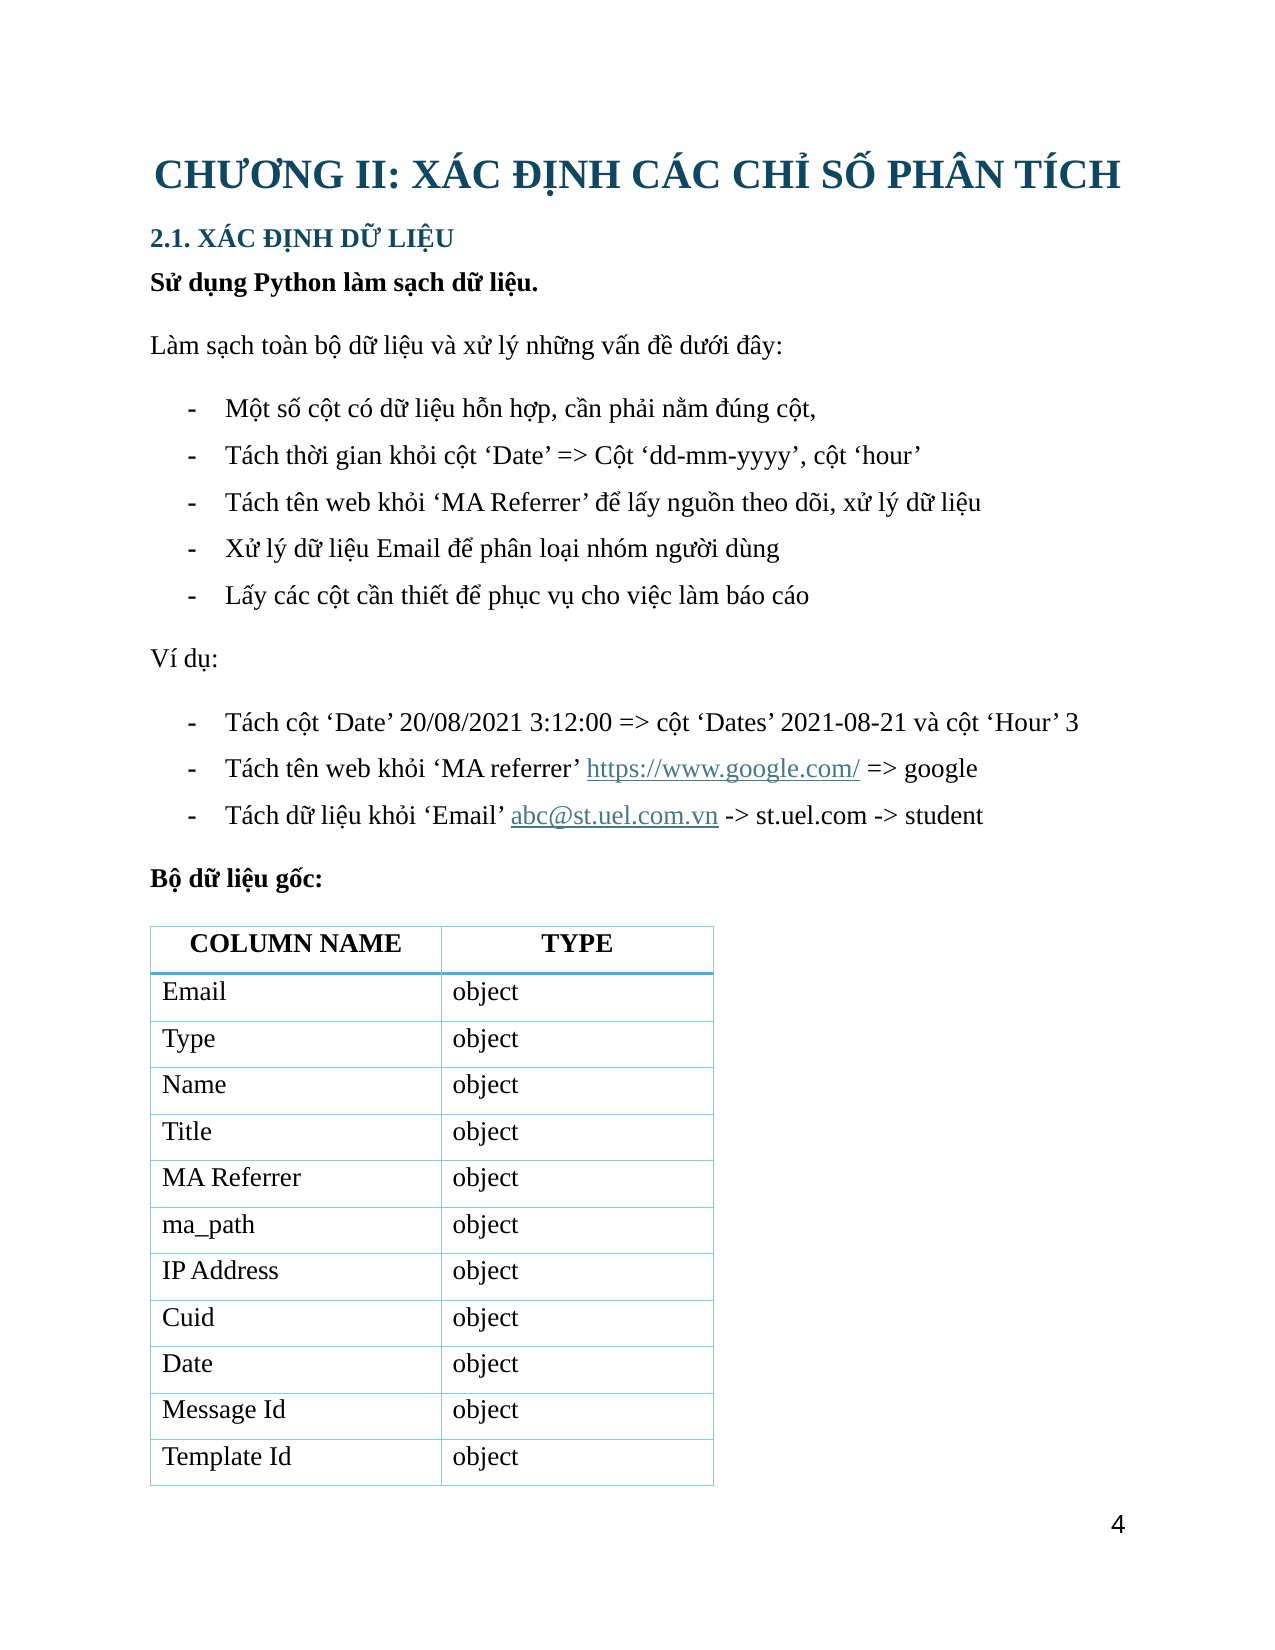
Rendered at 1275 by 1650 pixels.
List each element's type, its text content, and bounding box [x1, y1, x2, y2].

table_cell object [442, 1161, 713, 1207]
table_cell object [442, 1347, 713, 1392]
table_header COLUMN NAME [151, 927, 441, 972]
table_cell object [442, 1208, 713, 1253]
table_cell object [442, 1022, 713, 1067]
table_cell Date [151, 1347, 441, 1392]
list Một số cột có dữ liệu hỗn hợp, cần phải nằm đúng cột, [187, 392, 1125, 424]
table_cell object [442, 1394, 713, 1439]
list Tách dữ liệu khỏi ‘Email’ abc@st.uel.com.vn -> st.uel.com -> student [187, 799, 1125, 830]
table_cell object [442, 1068, 713, 1114]
table_header TYPE [442, 927, 713, 972]
table_cell Name [151, 1068, 441, 1114]
table_cell object [442, 1254, 713, 1299]
list Tách cột ‘Date’ 20/08/2021 3:12:00 => cột ‘Dates’ 2021-08-21 và cột ‘Hour’ 3 [187, 706, 1125, 737]
table_cell Template Id [151, 1440, 441, 1485]
table_cell ma_path [151, 1208, 441, 1253]
text Bộ dữ liệu gốc: [150, 862, 1125, 894]
table_cell Type [151, 1022, 441, 1067]
text Sử dụng Python làm sạch dữ liệu. [150, 266, 1125, 297]
subtitle CHƯƠNG II: XÁC ĐỊNH CÁC CHỈ SỐ PHÂN TÍCH [150, 150, 1125, 198]
text Làm sạch toàn bộ dữ liệu và xử lý những vấn đề dưới đây: [150, 329, 1125, 360]
table_cell object [442, 975, 713, 1021]
subtitle 2.1. XÁC ĐỊNH DỮ LIỆU [150, 222, 1125, 253]
table_cell Email [151, 975, 441, 1021]
table_cell object [442, 1301, 713, 1346]
list Xử lý dữ liệu Email để phân loại nhóm người dùng [187, 532, 1125, 564]
list Tách tên web khỏi ‘MA Referrer’ để lấy nguồn theo dõi, xử lý dữ liệu [187, 486, 1125, 517]
table_cell Title [151, 1115, 441, 1160]
text Ví dụ: [150, 642, 1125, 674]
table_cell Cuid [151, 1301, 441, 1346]
table_cell MA Referrer [151, 1161, 441, 1207]
table_cell object [442, 1440, 713, 1485]
table_cell Message Id [151, 1394, 441, 1439]
table_cell object [442, 1115, 713, 1160]
list Lấy các cột cần thiết để phục vụ cho việc làm báo cáo [187, 579, 1125, 610]
list Tách thời gian khỏi cột ‘Date’ => Cột ‘dd-mm-yyyy’, cột ‘hour’ [187, 439, 1125, 470]
table_cell IP Address [151, 1254, 441, 1299]
list Tách tên web khỏi ‘MA referrer’ https://www.google.com/ => google [187, 752, 1125, 784]
